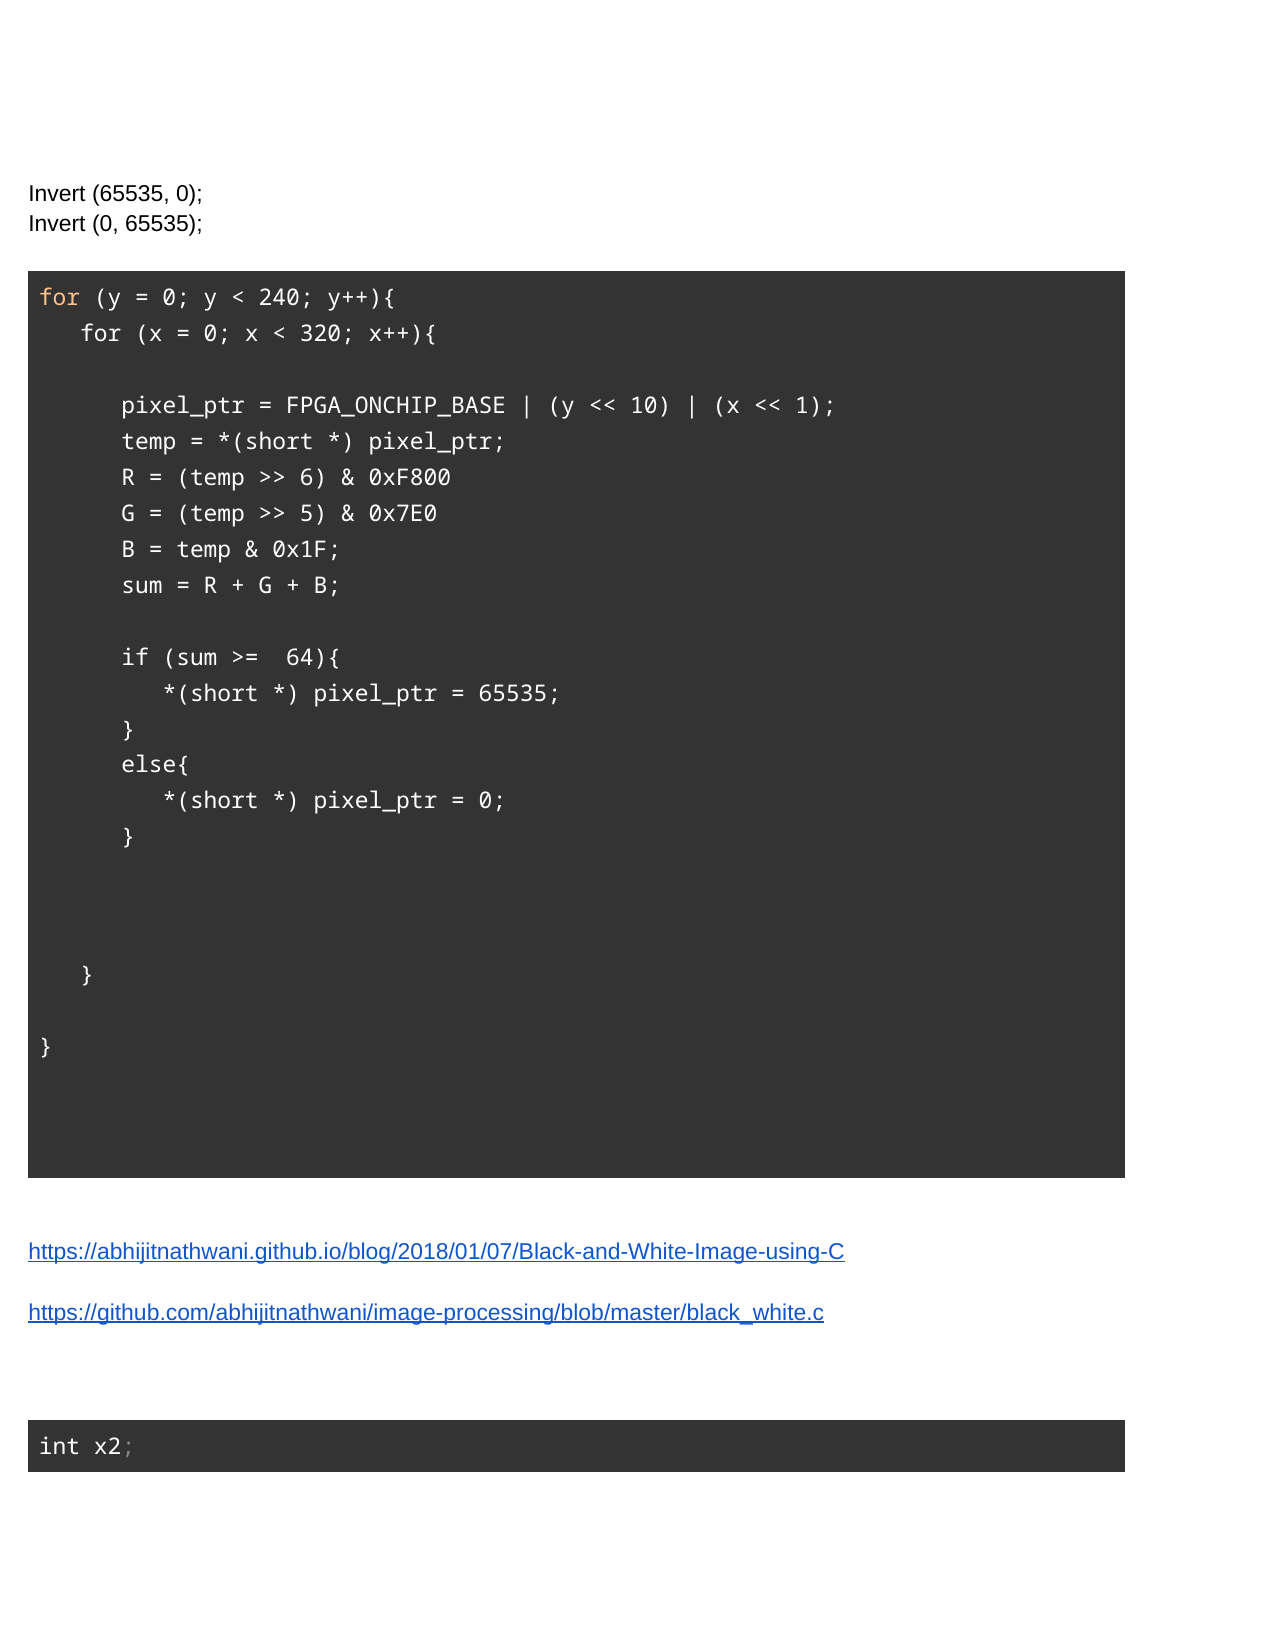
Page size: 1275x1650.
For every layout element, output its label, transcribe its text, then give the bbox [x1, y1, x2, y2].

text https://github.com/abhijitnathwani/image-processing/blob/master/black_white.c [28, 1299, 1125, 1325]
text Invert (65535, 0); [28, 180, 1125, 207]
text Invert (0, 65535); [28, 210, 1125, 237]
text https://abhijitnathwani.github.io/blog/2018/01/07/Black-and-White-Image-using-C [28, 1238, 1125, 1264]
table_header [28, 1420, 1125, 1472]
table_header for (y = 0; y < 240; y++){ for (x = 0; x < 320; x++){ pixel_ptr = FPGA_ONCHIP_BASE | (y << 10) | (x << 1); temp = *(short *) pixel_ptr; R = (temp >> 6) & 0xF800 G = (temp >> 5) & 0x7E0 B = temp & 0x1F; sum = R + G + B; if (sum >= 64){ *(short *) pixel_ptr = 65535; } else{ *(short *) pixel_ptr = 0; } } } [28, 271, 1125, 1178]
